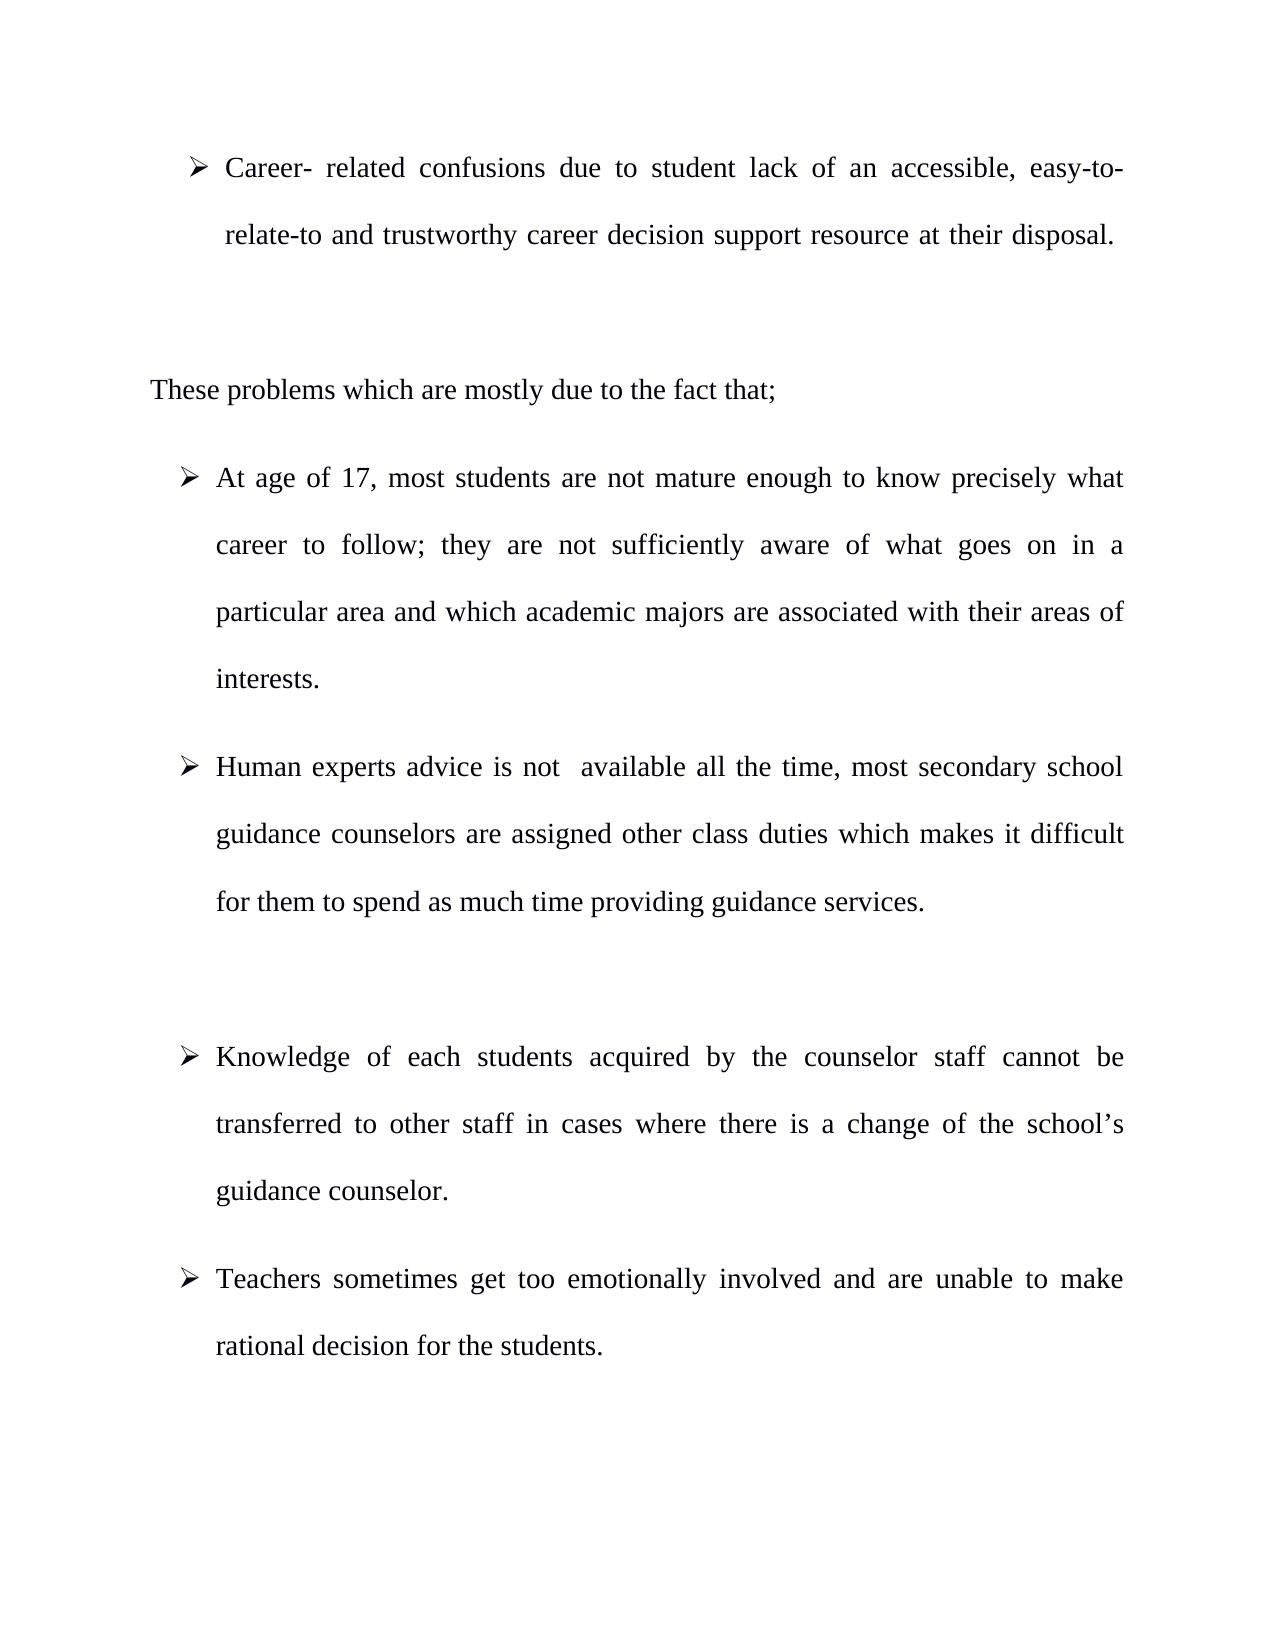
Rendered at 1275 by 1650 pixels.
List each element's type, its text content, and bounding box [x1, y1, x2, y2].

list Human experts advice is not available all the time, most secondary school guidance counselors are assigned other class duties which makes it difficult for them to spend as much time providing guidance services. [178, 749, 1125, 984]
text These problems which are mostly due to the fact that; [150, 372, 1125, 406]
list Teachers sometimes get too emotionally involved and are unable to make rational decision for the students. [178, 1261, 1125, 1362]
list Career- related confusions due to student lack of an accessible, easy-to-relate-to and trustworthy career decision support resource at their disposal. [187, 150, 1125, 318]
list Knowledge of each students acquired by the counselor staff cannot be transferred to other staff in cases where there is a change of the school’s guidance counselor. [178, 1039, 1125, 1206]
list At age of 17, most students are not mature enough to know precisely what career to follow; they are not sufficiently aware of what goes on in a particular area and which academic majors are associated with their areas of interests. [178, 460, 1125, 695]
